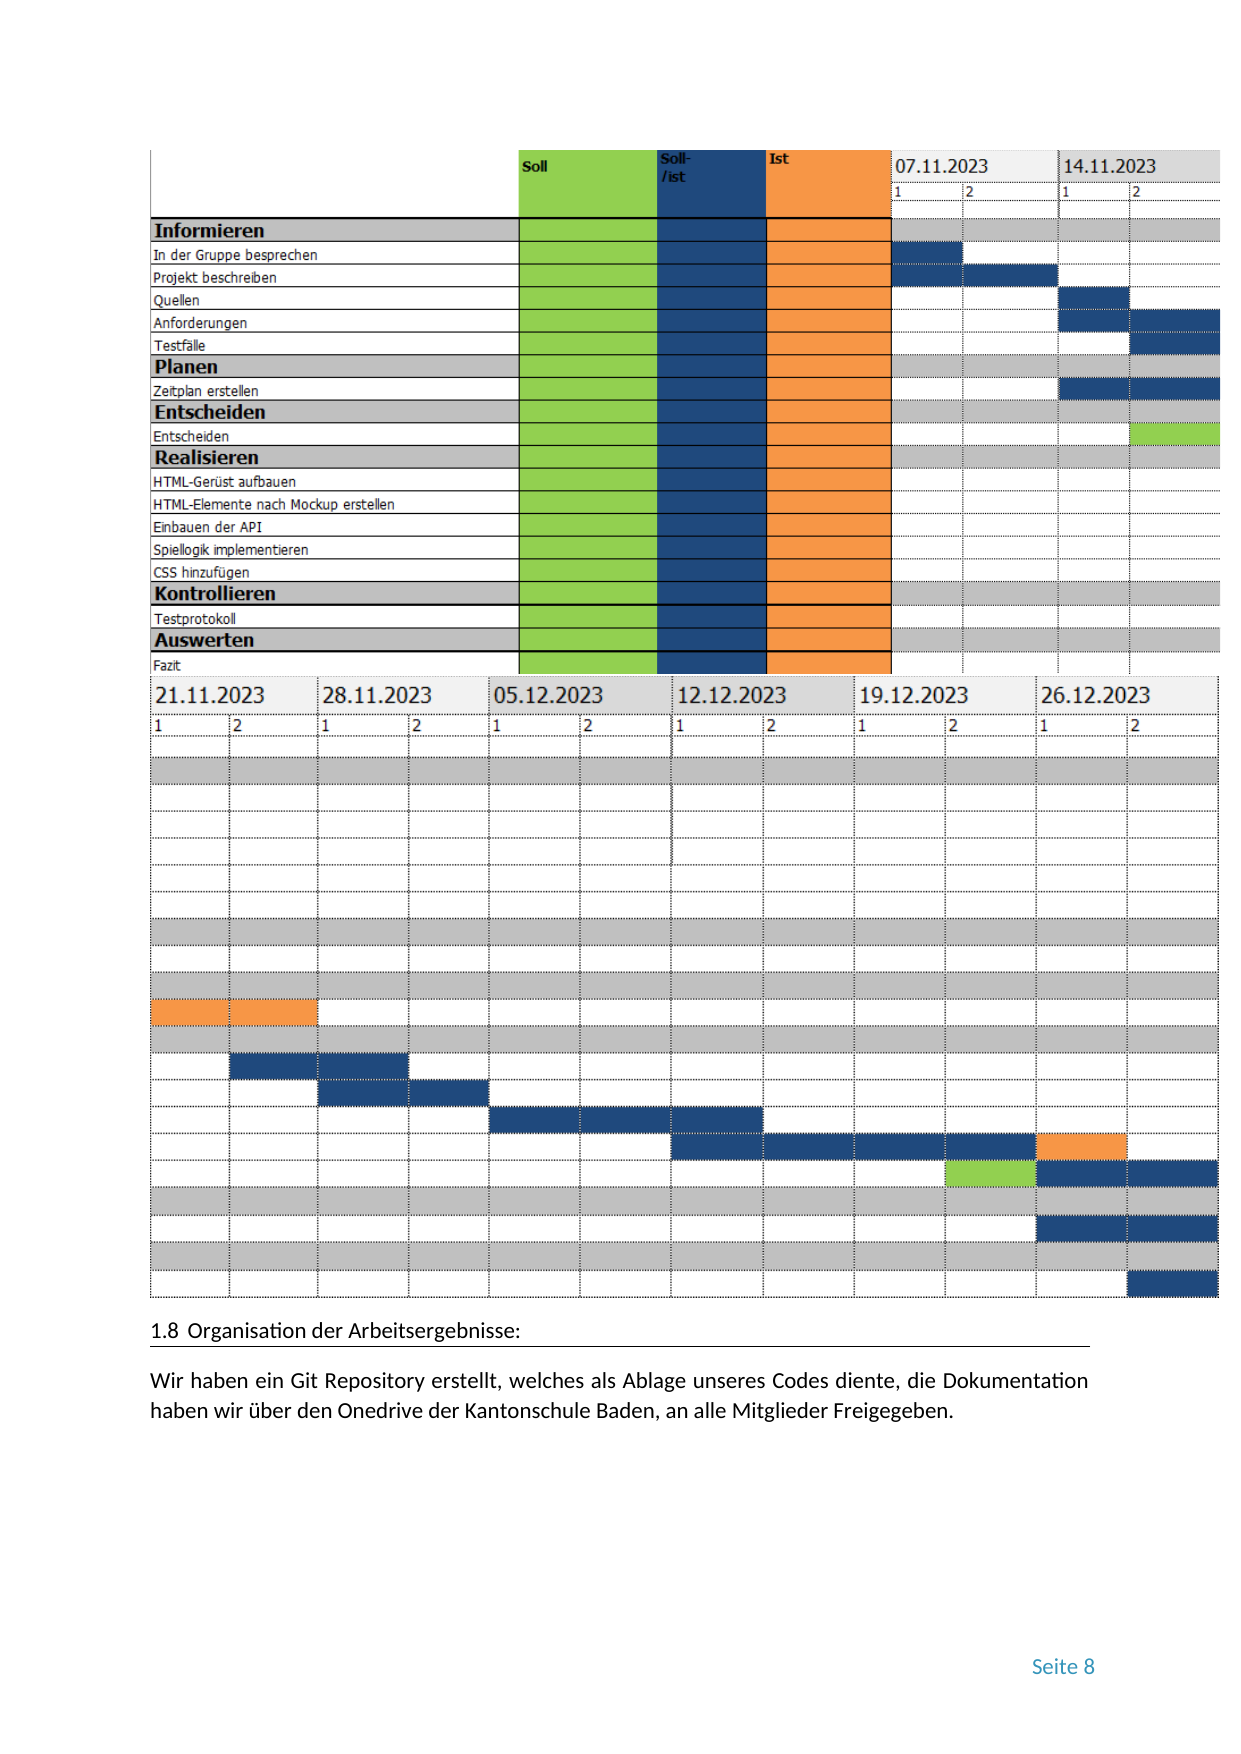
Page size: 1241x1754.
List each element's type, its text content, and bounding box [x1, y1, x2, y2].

text Wir haben ein Git Repository erstellt, welches als Ablage unseres Codes diente, die Dokumentation haben wir über den Onedrive der Kantonschule Baden, an alle Mitglieder Freigegeben. [150, 1366, 1090, 1424]
picture [150, 150, 1221, 674]
subtitle Organisation der Arbeitsergebnisse: [150, 1316, 1090, 1346]
picture [150, 676, 1219, 1298]
